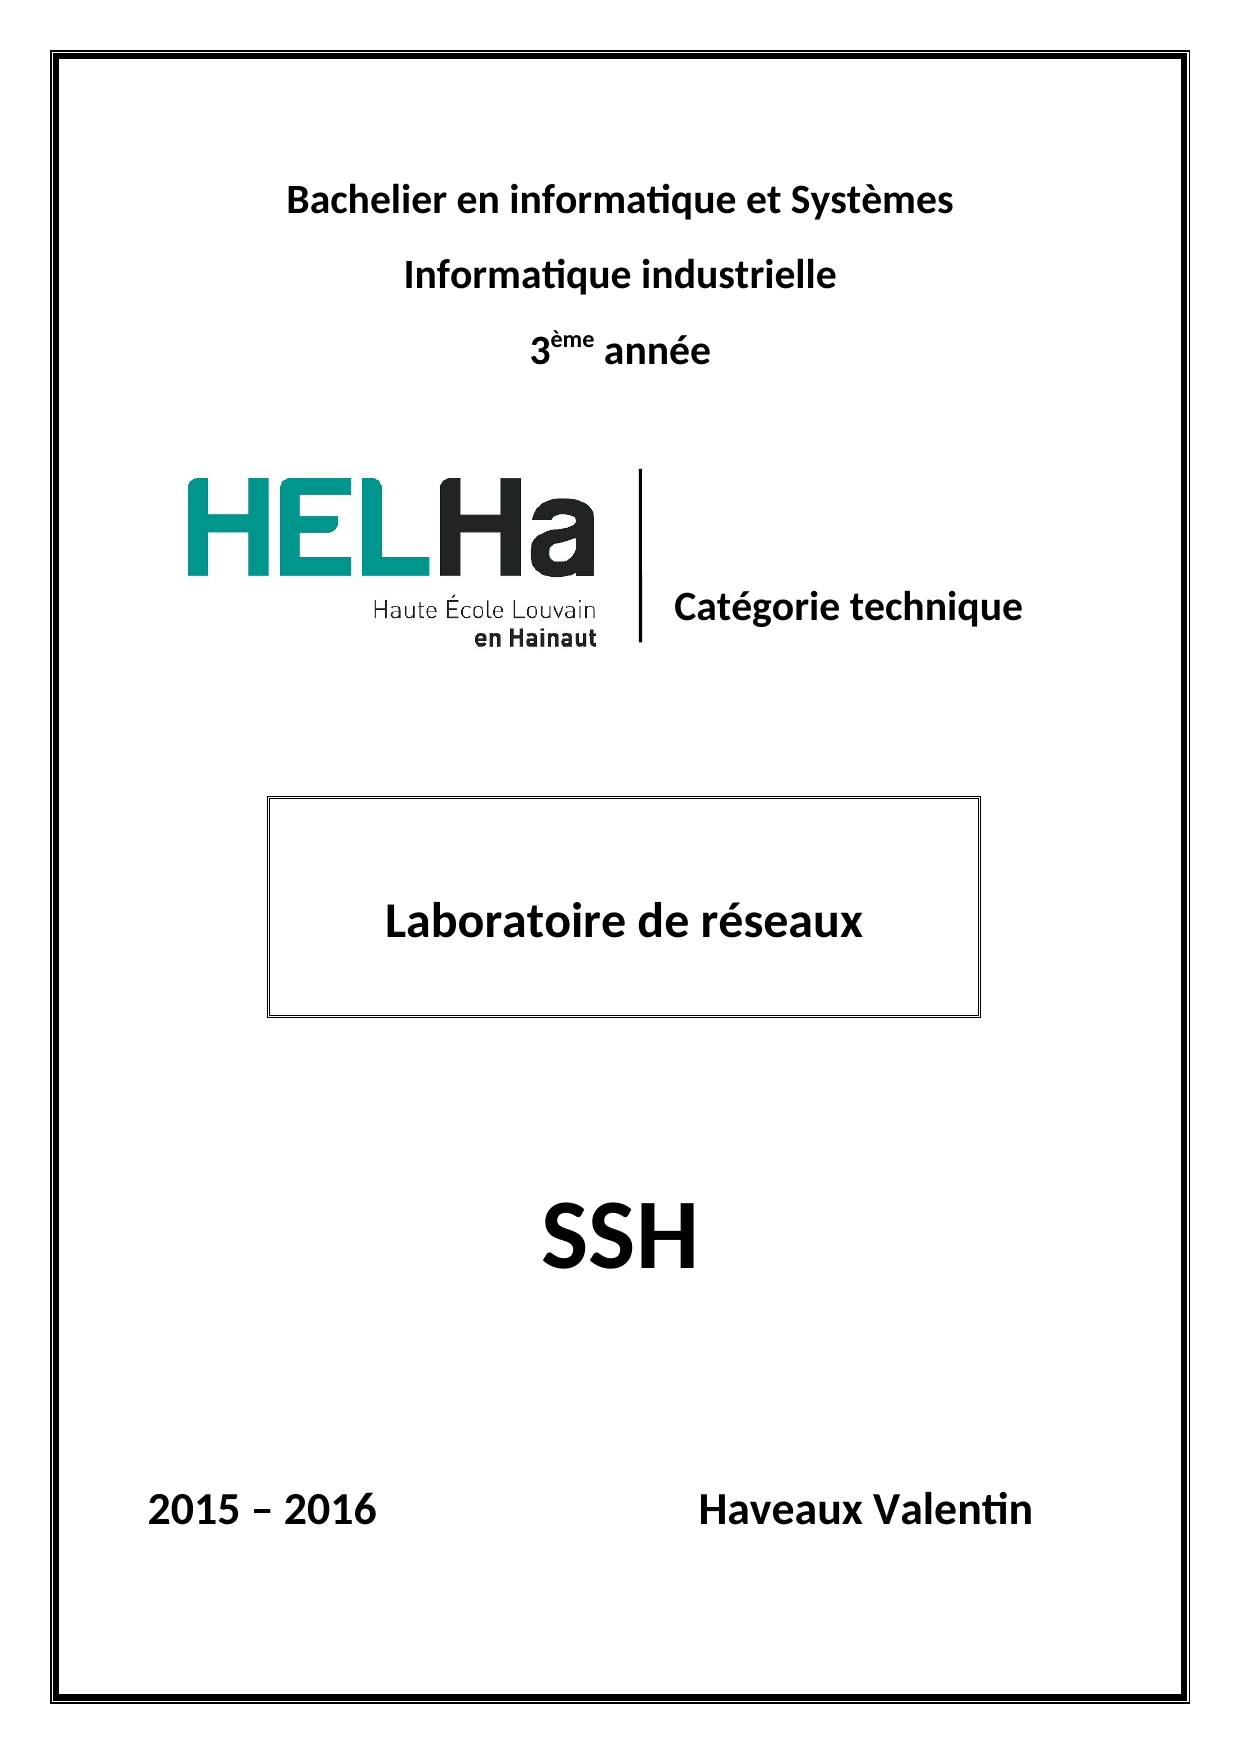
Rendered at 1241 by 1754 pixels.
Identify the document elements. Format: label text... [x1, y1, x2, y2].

text SSH [147, 1171, 1093, 1293]
text Informatique industrielle [147, 248, 1093, 299]
text 3ème année [147, 324, 1093, 375]
text Laboratoire de réseaux [270, 887, 978, 950]
text 2015 – 2016 Haveaux Valentin [147, 1480, 1093, 1536]
text Bachelier en informatique et Systèmes [147, 173, 1093, 223]
picture [157, 453, 700, 661]
